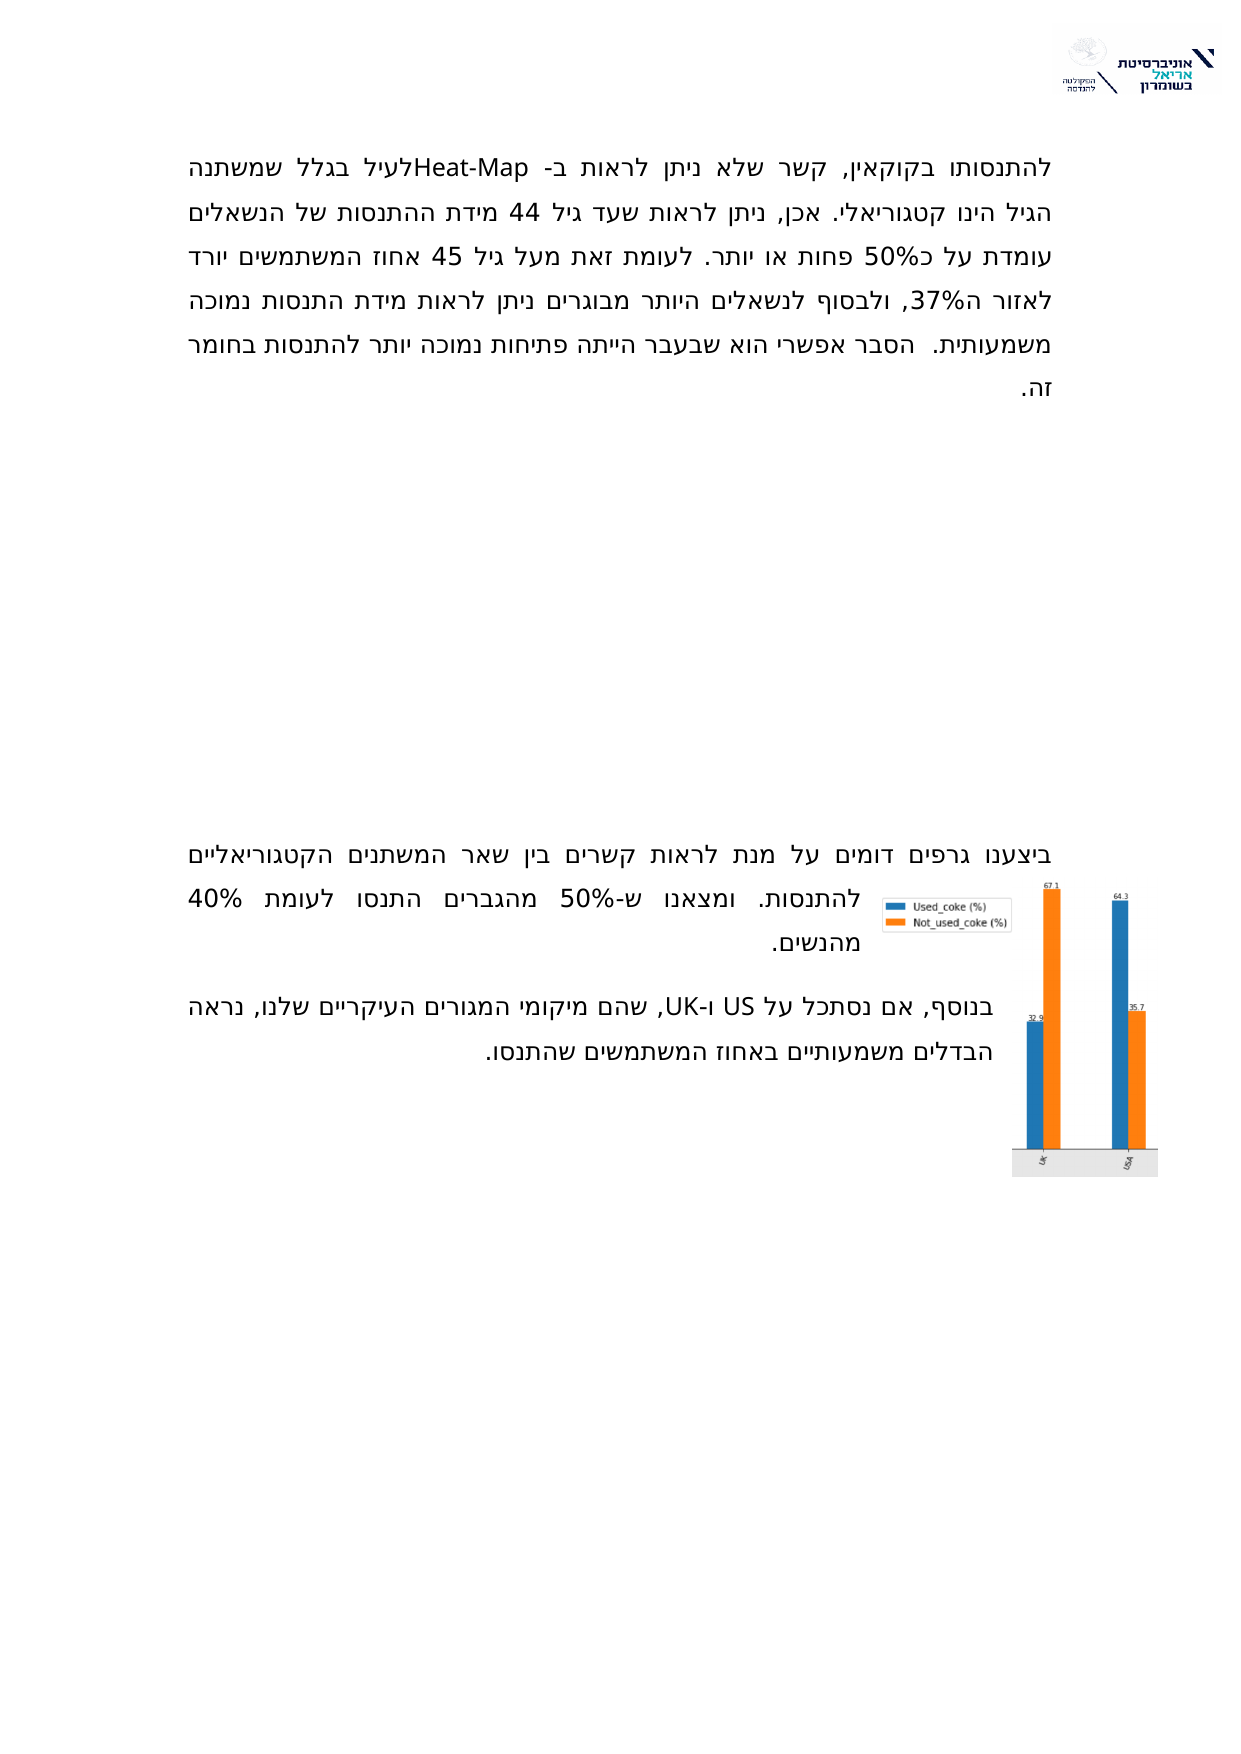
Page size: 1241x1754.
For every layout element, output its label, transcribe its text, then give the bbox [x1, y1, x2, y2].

picture [880, 877, 1158, 1177]
picture [1052, 6, 1222, 141]
text בנוסף, אם נסתכל על US ו-UK, שהם מיקומי המגורים העיקריים שלנו, נראה הבדלים משמעותיים באחוז המשתמשים שהתנסו. [187, 988, 1012, 1066]
text ביצענו גרפים דומים על מנת לראות קשרים בין שאר המשתנים הקטגוריאליים להתנסות. ומצאנו ש-50% מהגברים התנסו לעומת 40% מהנשים. [187, 840, 1053, 957]
